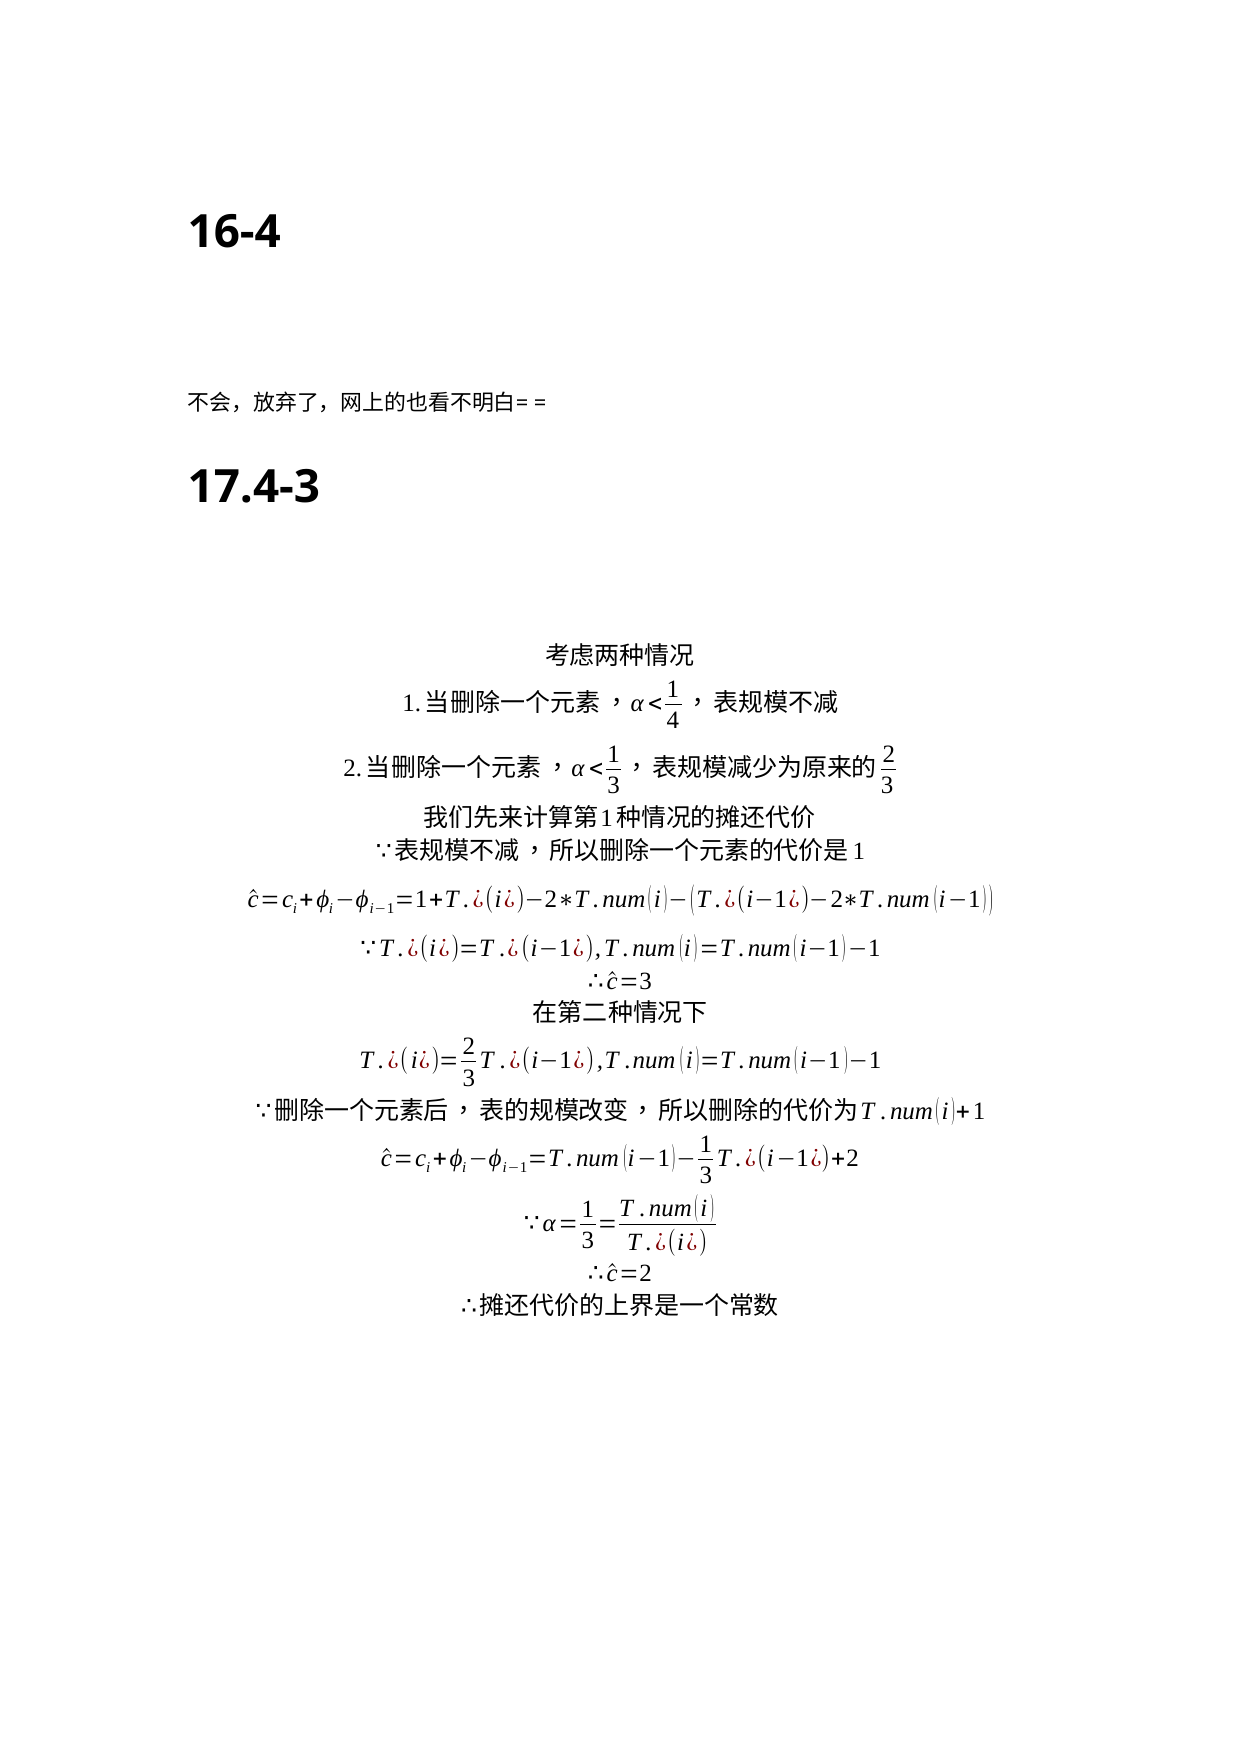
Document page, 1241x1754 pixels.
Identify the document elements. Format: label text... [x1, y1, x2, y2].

subtitle 16-4 [187, 197, 1053, 262]
subtitle 17.4-3 [187, 453, 1053, 518]
text 不会，放弃了，网上的也看不明白= = [187, 385, 1053, 417]
